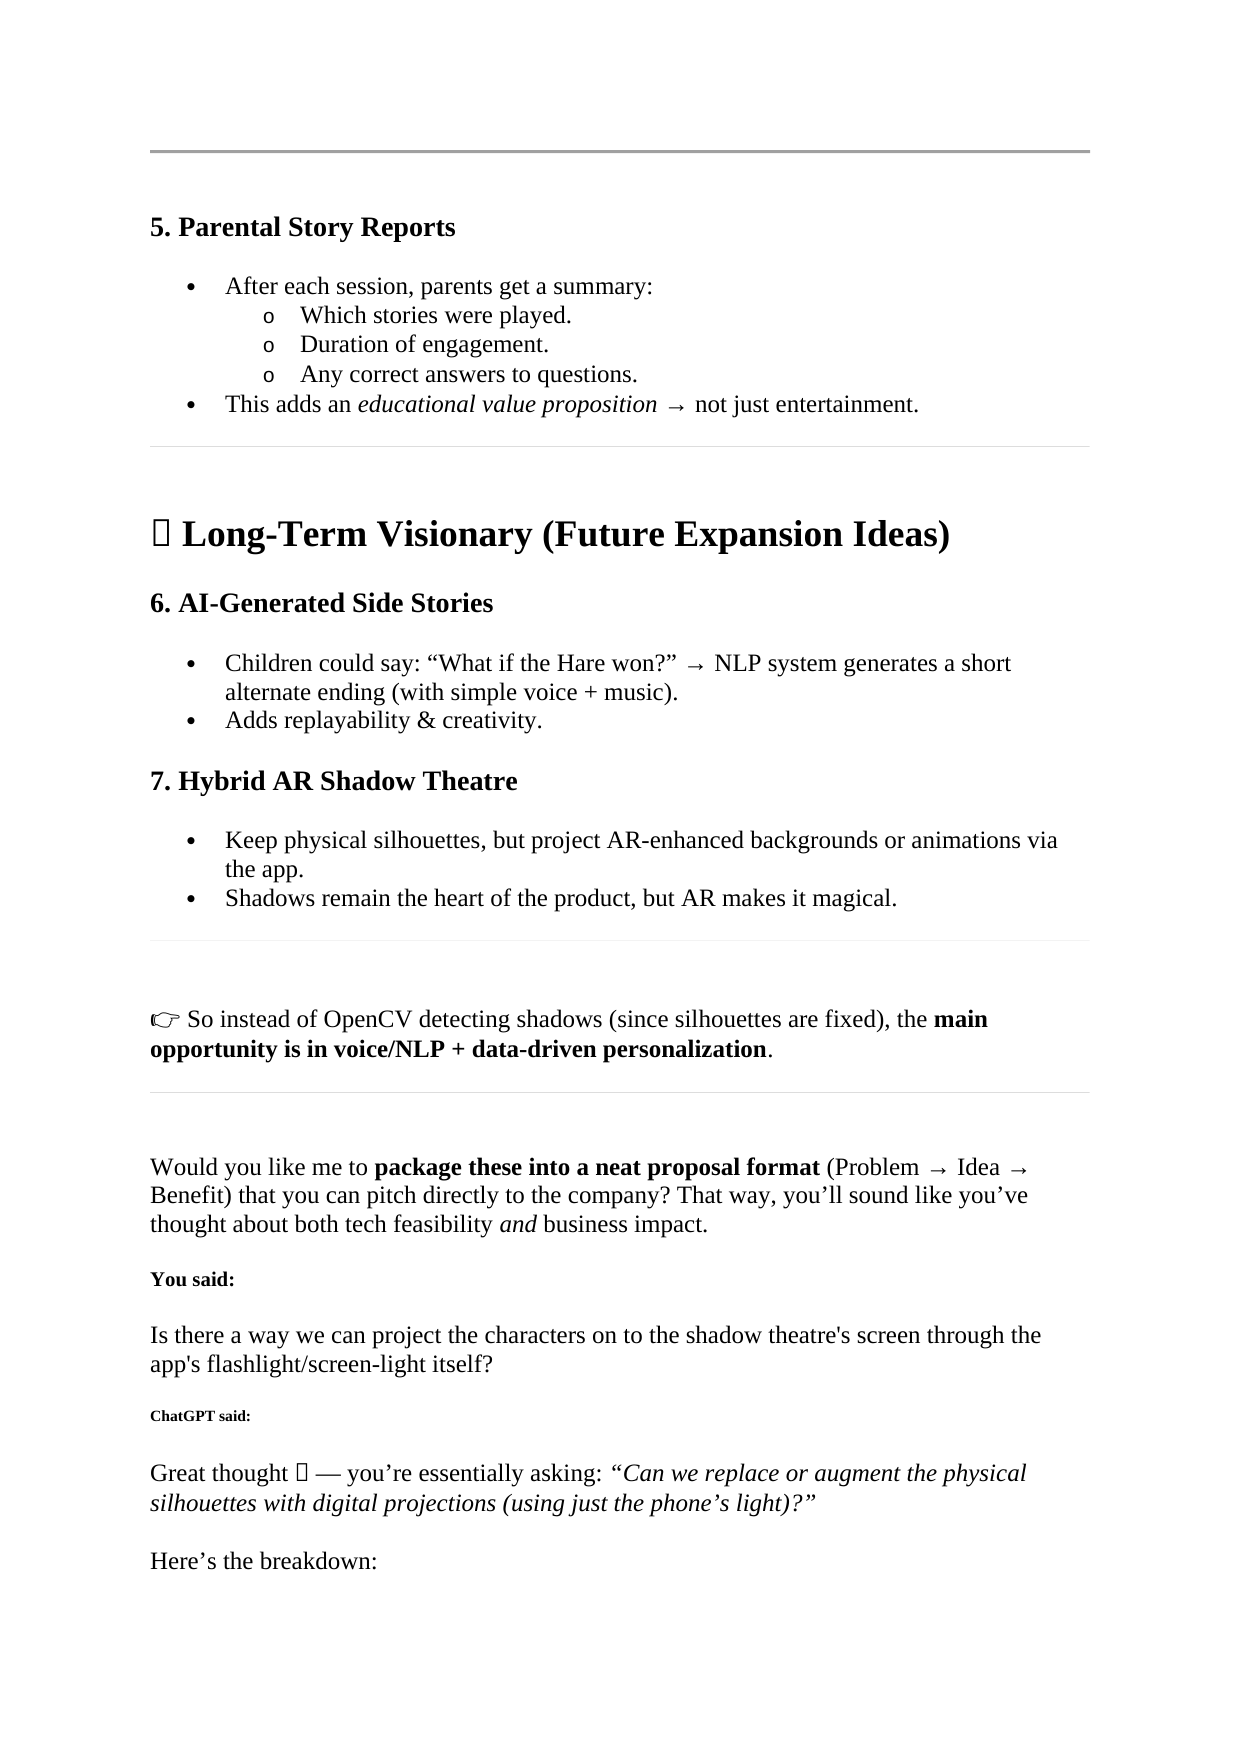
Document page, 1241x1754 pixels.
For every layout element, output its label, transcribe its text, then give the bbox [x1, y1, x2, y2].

list This adds an educational value proposition → not just entertainment. [187, 389, 1090, 417]
text 👉 So instead of OpenCV detecting shadows (since silhouettes are fixed), the main opportunity is in voice/NLP + data-driven personalization. [150, 1000, 1090, 1063]
text Here’s the breakdown: [150, 1546, 1090, 1575]
list Adds replayability & creativity. [187, 706, 1090, 734]
list Children could say: “What if the Hare won?” → NLP system generates a short alternate ending (with simple voice + music). [187, 648, 1090, 706]
text You said: [150, 1267, 1090, 1291]
list After each session, parents get a summary: [187, 271, 1090, 300]
text 🔹 Long-Term Visionary (Future Expansion Ideas) [150, 506, 1090, 557]
list Shadows remain the heart of the product, but AR makes it magical. [187, 883, 1090, 911]
list Which stories were played. [262, 300, 1090, 329]
text 7. Hybrid AR Shadow Theatre [150, 763, 1090, 796]
list Duration of engagement. [262, 329, 1090, 359]
text Would you like me to package these into a neat proposal format (Problem → Idea → Benefit) that you can pitch directly to the company? That way, you’ll sound like you’ve thought about both tech feasibility and business impact. [150, 1152, 1090, 1238]
list Any correct answers to questions. [262, 359, 1090, 389]
list Keep physical silhouettes, but project AR-enhanced backgrounds or animations via the app. [187, 825, 1090, 883]
text ChatGPT said: [150, 1407, 1090, 1425]
text 5. Parental Story Reports [150, 210, 1090, 242]
text Is there a way we can project the characters on to the shadow theatre's screen through the app's flashlight/screen-light itself? [150, 1321, 1090, 1378]
text Great thought 🙌 — you’re essentially asking: “Can we replace or augment the physical silhouettes with digital projections (using just the phone’s light)?” [150, 1454, 1090, 1517]
text 6. AI-Generated Side Stories [150, 587, 1090, 619]
